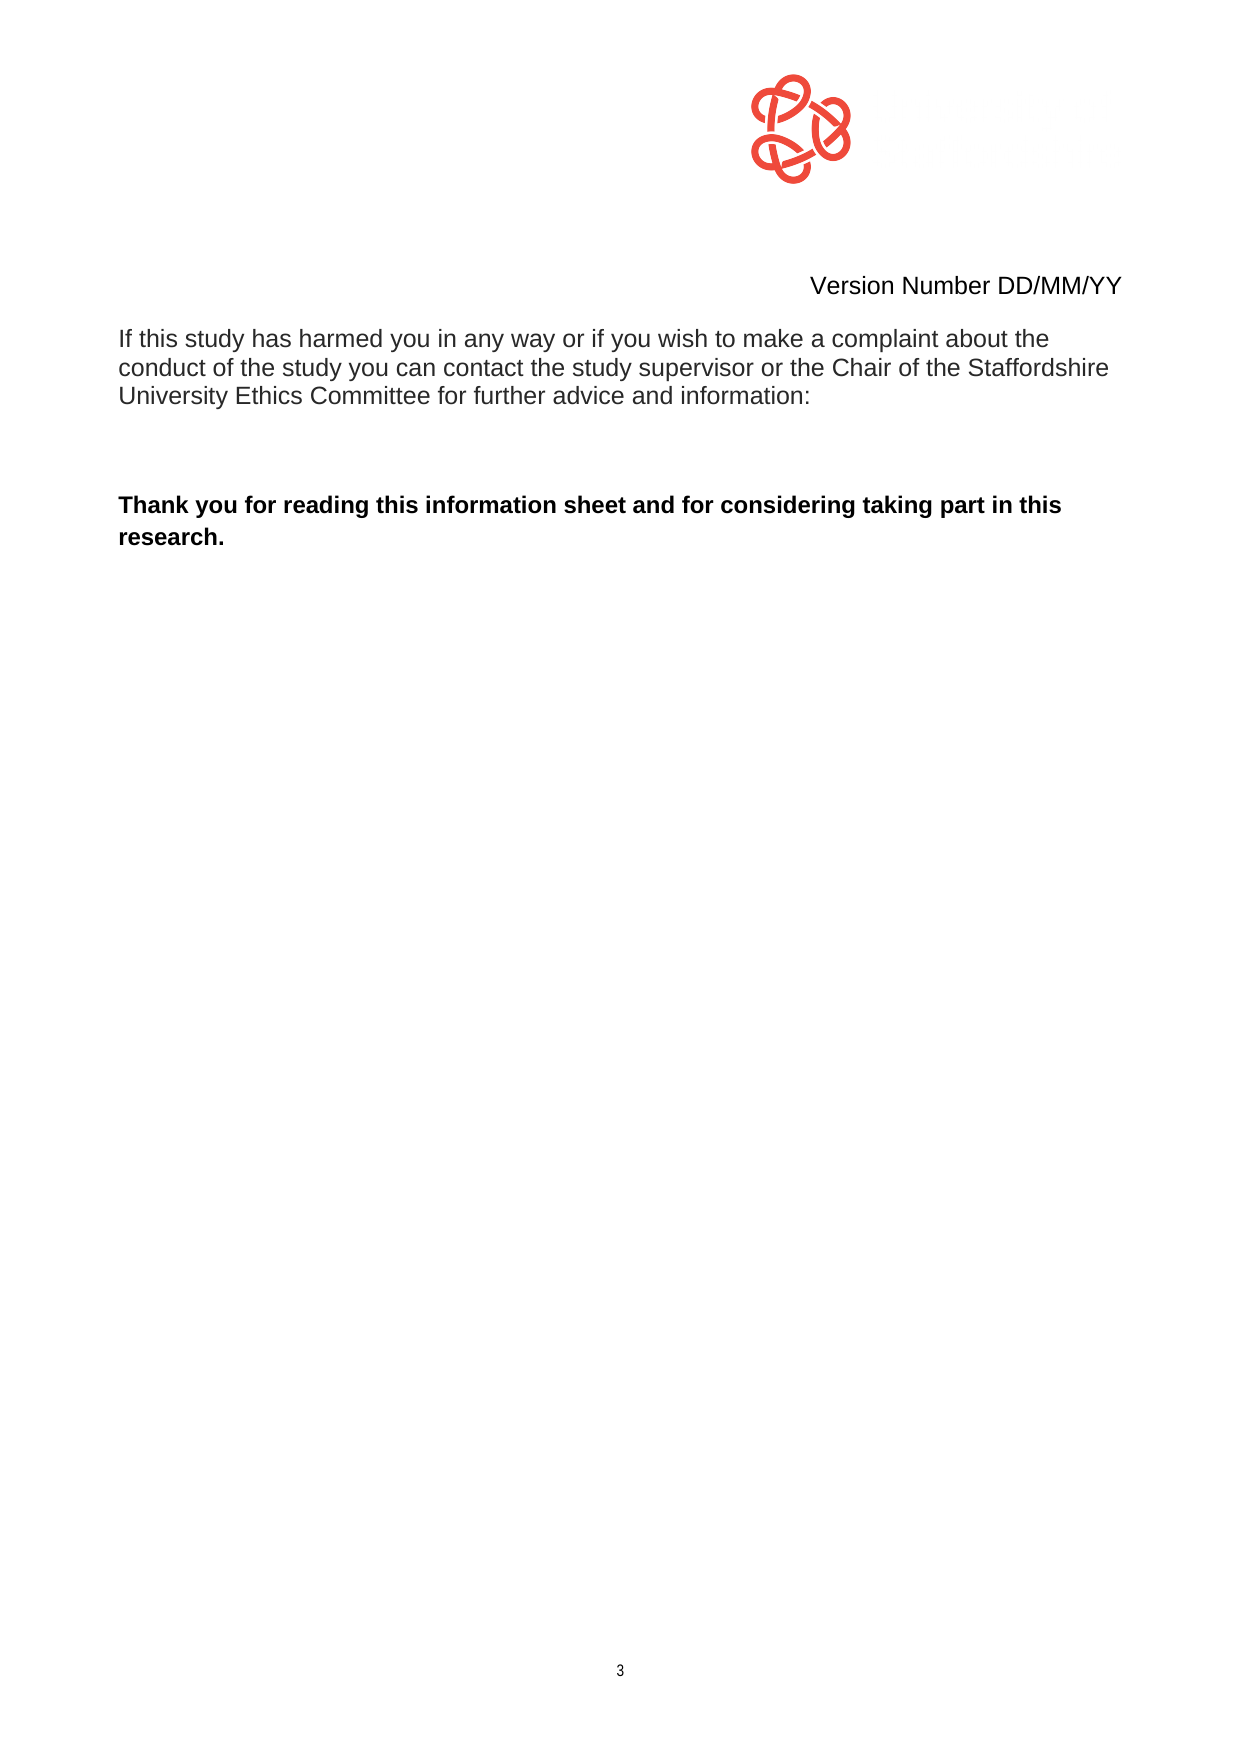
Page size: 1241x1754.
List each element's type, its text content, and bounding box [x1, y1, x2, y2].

picture [750, 73, 1123, 185]
text Thank you for reading this information sheet and for considering taking part in this research. [118, 491, 1122, 551]
